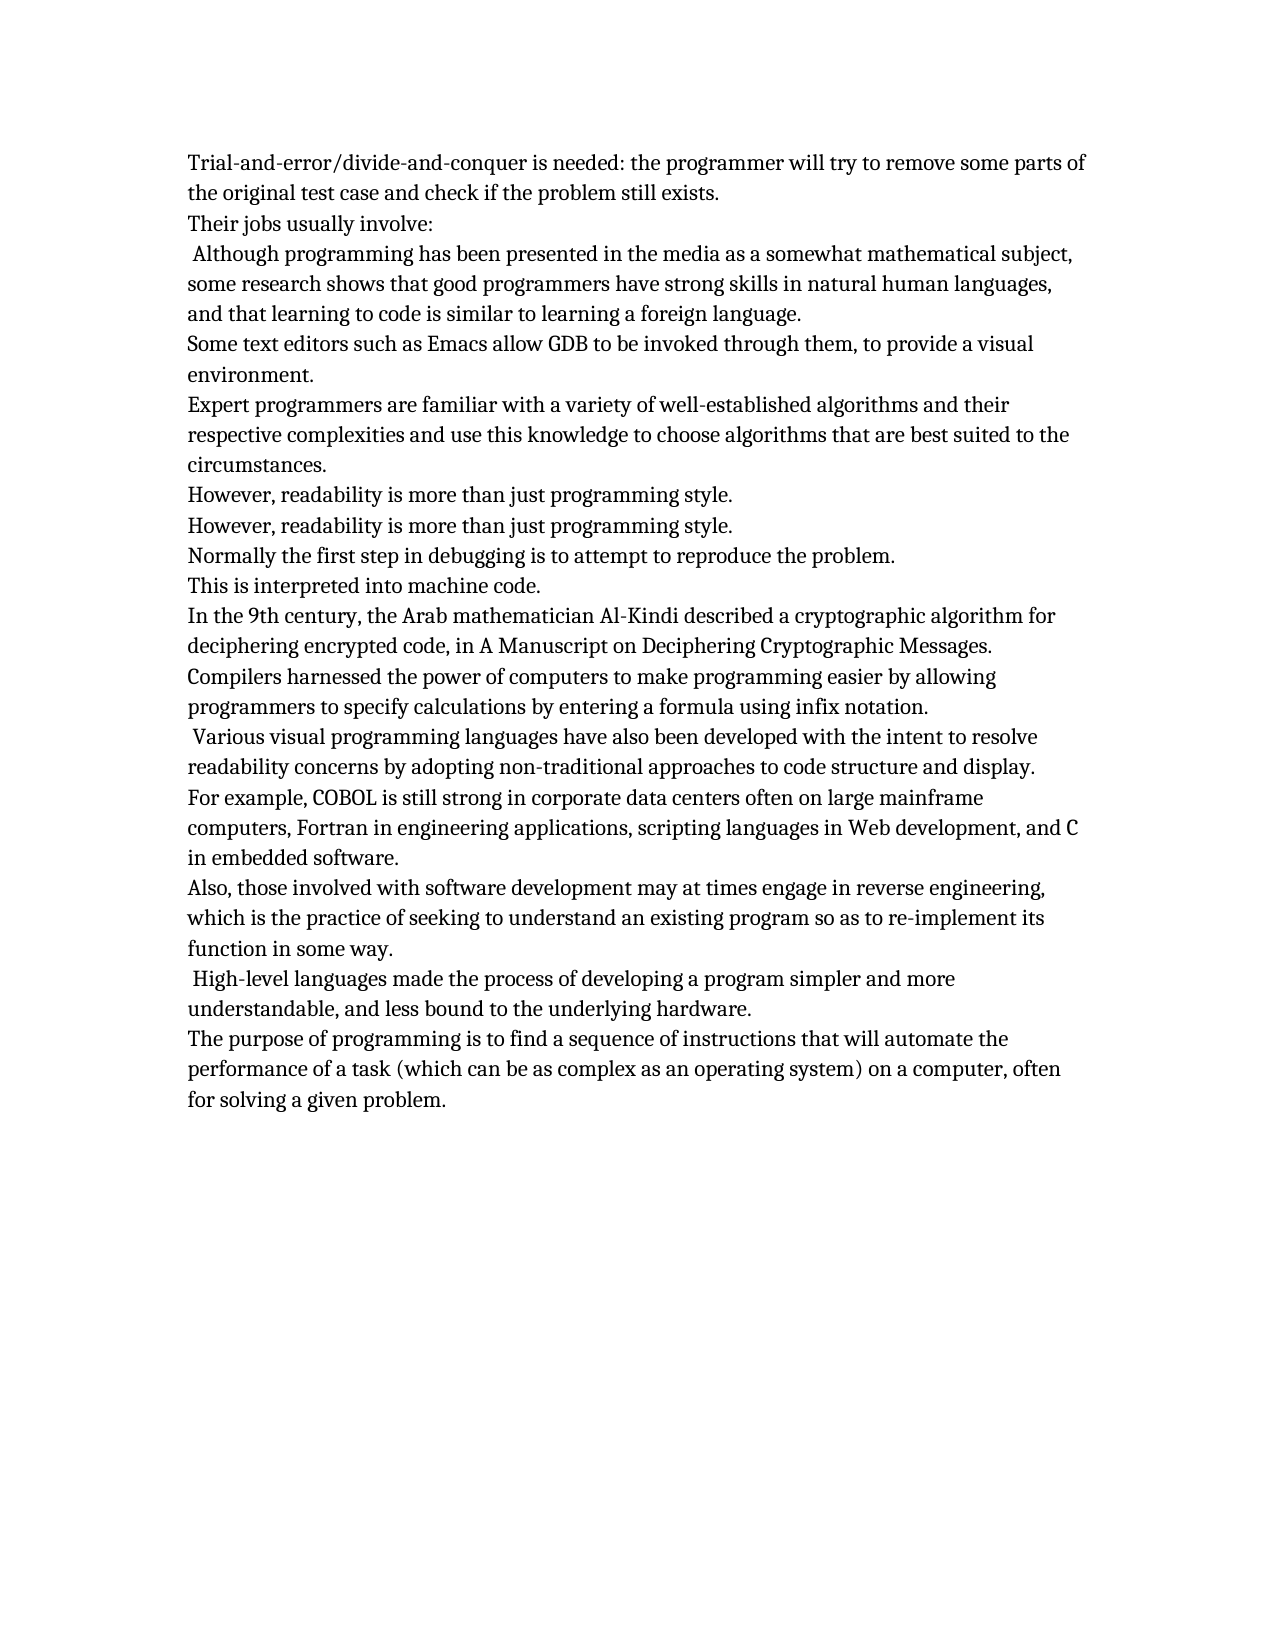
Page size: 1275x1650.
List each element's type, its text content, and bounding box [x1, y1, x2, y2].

text Trial-and-error/divide-and-conquer is needed: the programmer will try to remove some parts of the original test case and check if the problem still exists. Their jobs usually involve: Although programming has been presented in the media as a somewhat mathematical subject, some research shows that good programmers have strong skills in natural human languages, and that learning to code is similar to learning a foreign language. Some text editors such as Emacs allow GDB to be invoked through them, to provide a visual environment. Expert programmers are familiar with a variety of well-established algorithms and their respective complexities and use this knowledge to choose algorithms that are best suited to the circumstances. However, readability is more than just programming style. However, readability is more than just programming style. Normally the first step in debugging is to attempt to reproduce the problem. This is interpreted into machine code. In the 9th century, the Arab mathematician Al-Kindi described a cryptographic algorithm for deciphering encrypted code, in A Manuscript on Deciphering Cryptographic Messages. Compilers harnessed the power of computers to make programming easier by allowing programmers to specify calculations by entering a formula using infix notation. Various visual programming languages have also been developed with the intent to resolve readability concerns by adopting non-traditional approaches to code structure and display. For example, COBOL is still strong in corporate data centers often on large mainframe computers, Fortran in engineering applications, scripting languages in Web development, and C in embedded software. Also, those involved with software development may at times engage in reverse engineering, which is the practice of seeking to understand an existing program so as to re-implement its function in some way. High-level languages made the process of developing a program simpler and more understandable, and less bound to the underlying hardware. The purpose of programming is to find a sequence of instructions that will automate the performance of a task (which can be as complex as an operating system) on a computer, often for solving a given problem. [187, 150, 1087, 1113]
